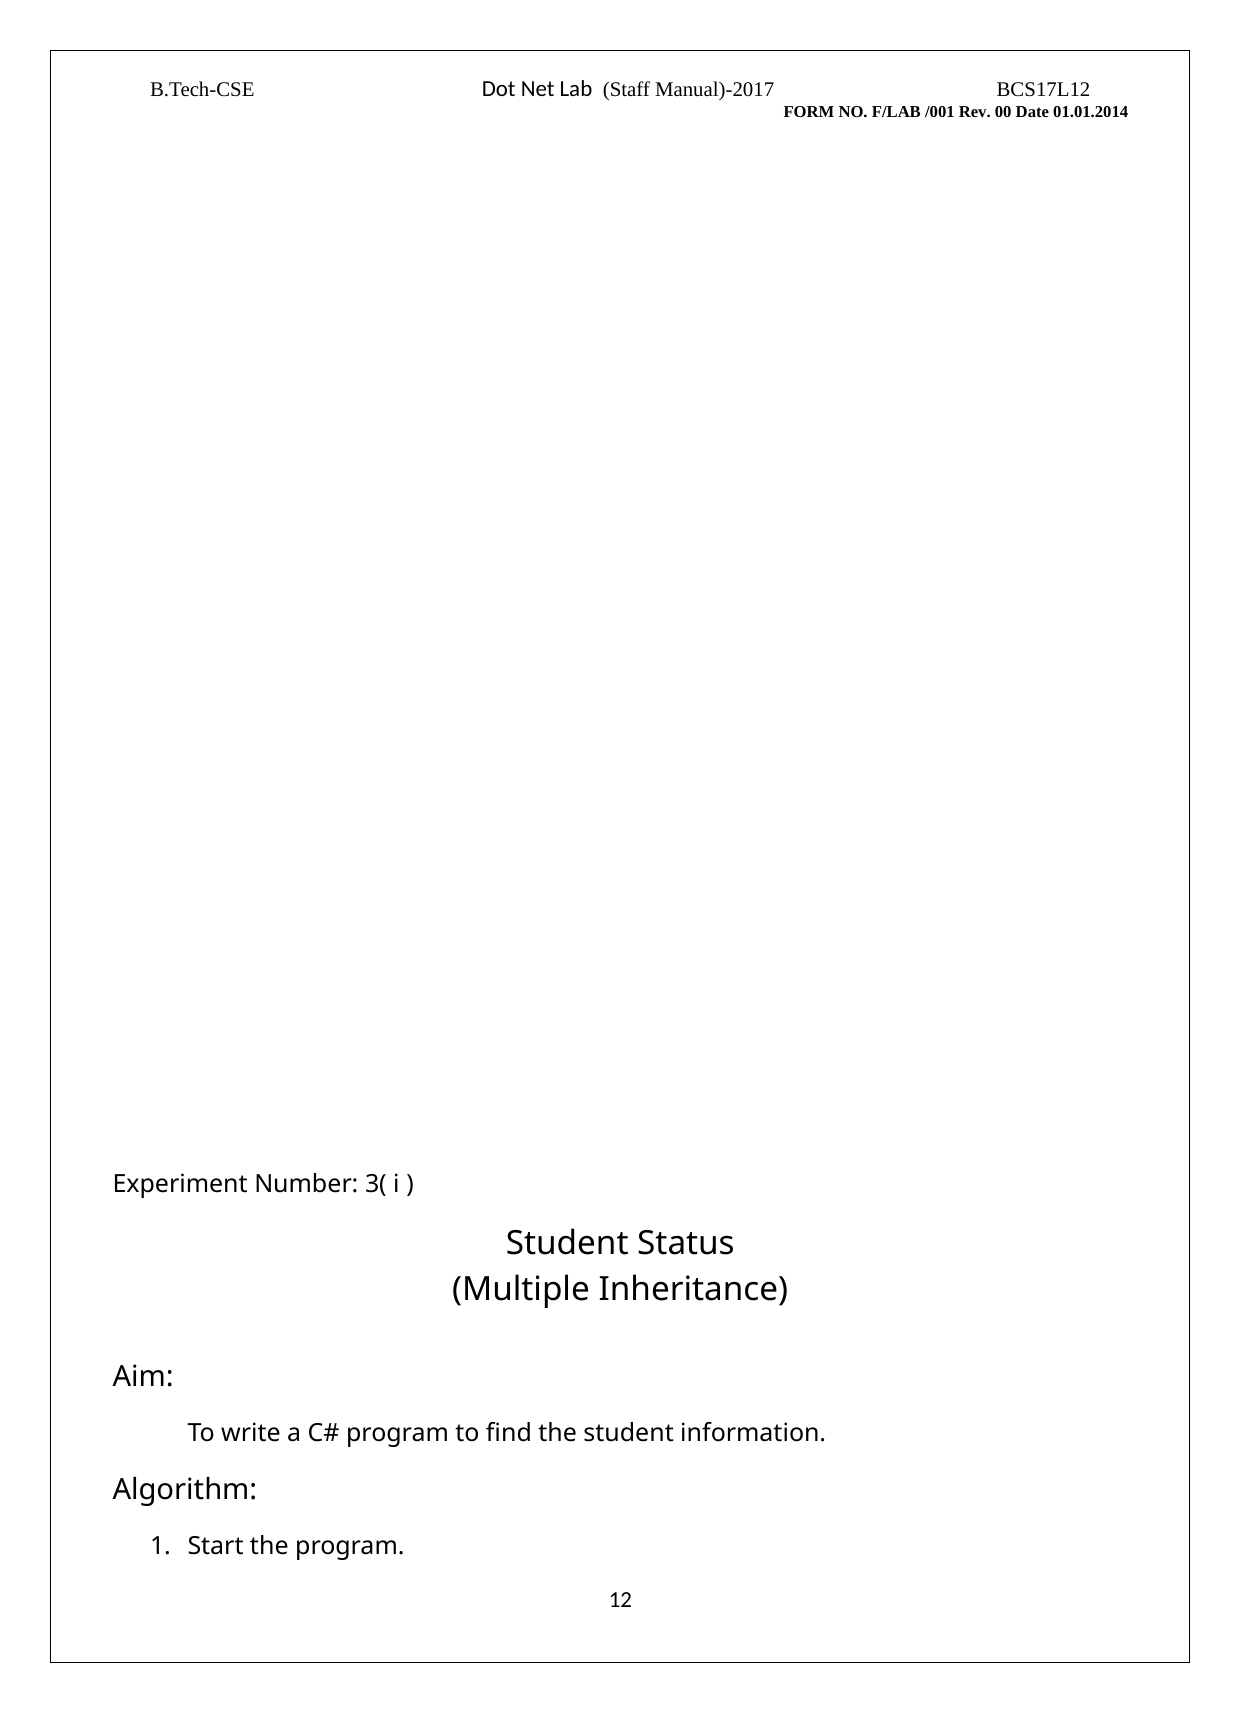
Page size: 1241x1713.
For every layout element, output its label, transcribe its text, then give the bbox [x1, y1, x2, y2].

text To write a C# program to find the student information. [187, 1415, 1128, 1449]
text Aim: [112, 1355, 1128, 1395]
text Algorithm: [112, 1468, 1128, 1508]
list Start the program. [150, 1528, 1128, 1562]
text (Multiple Inheritance) [112, 1264, 1128, 1310]
text Student Status [112, 1219, 1128, 1264]
text Experiment Number: 3( i ) [112, 1166, 1128, 1200]
